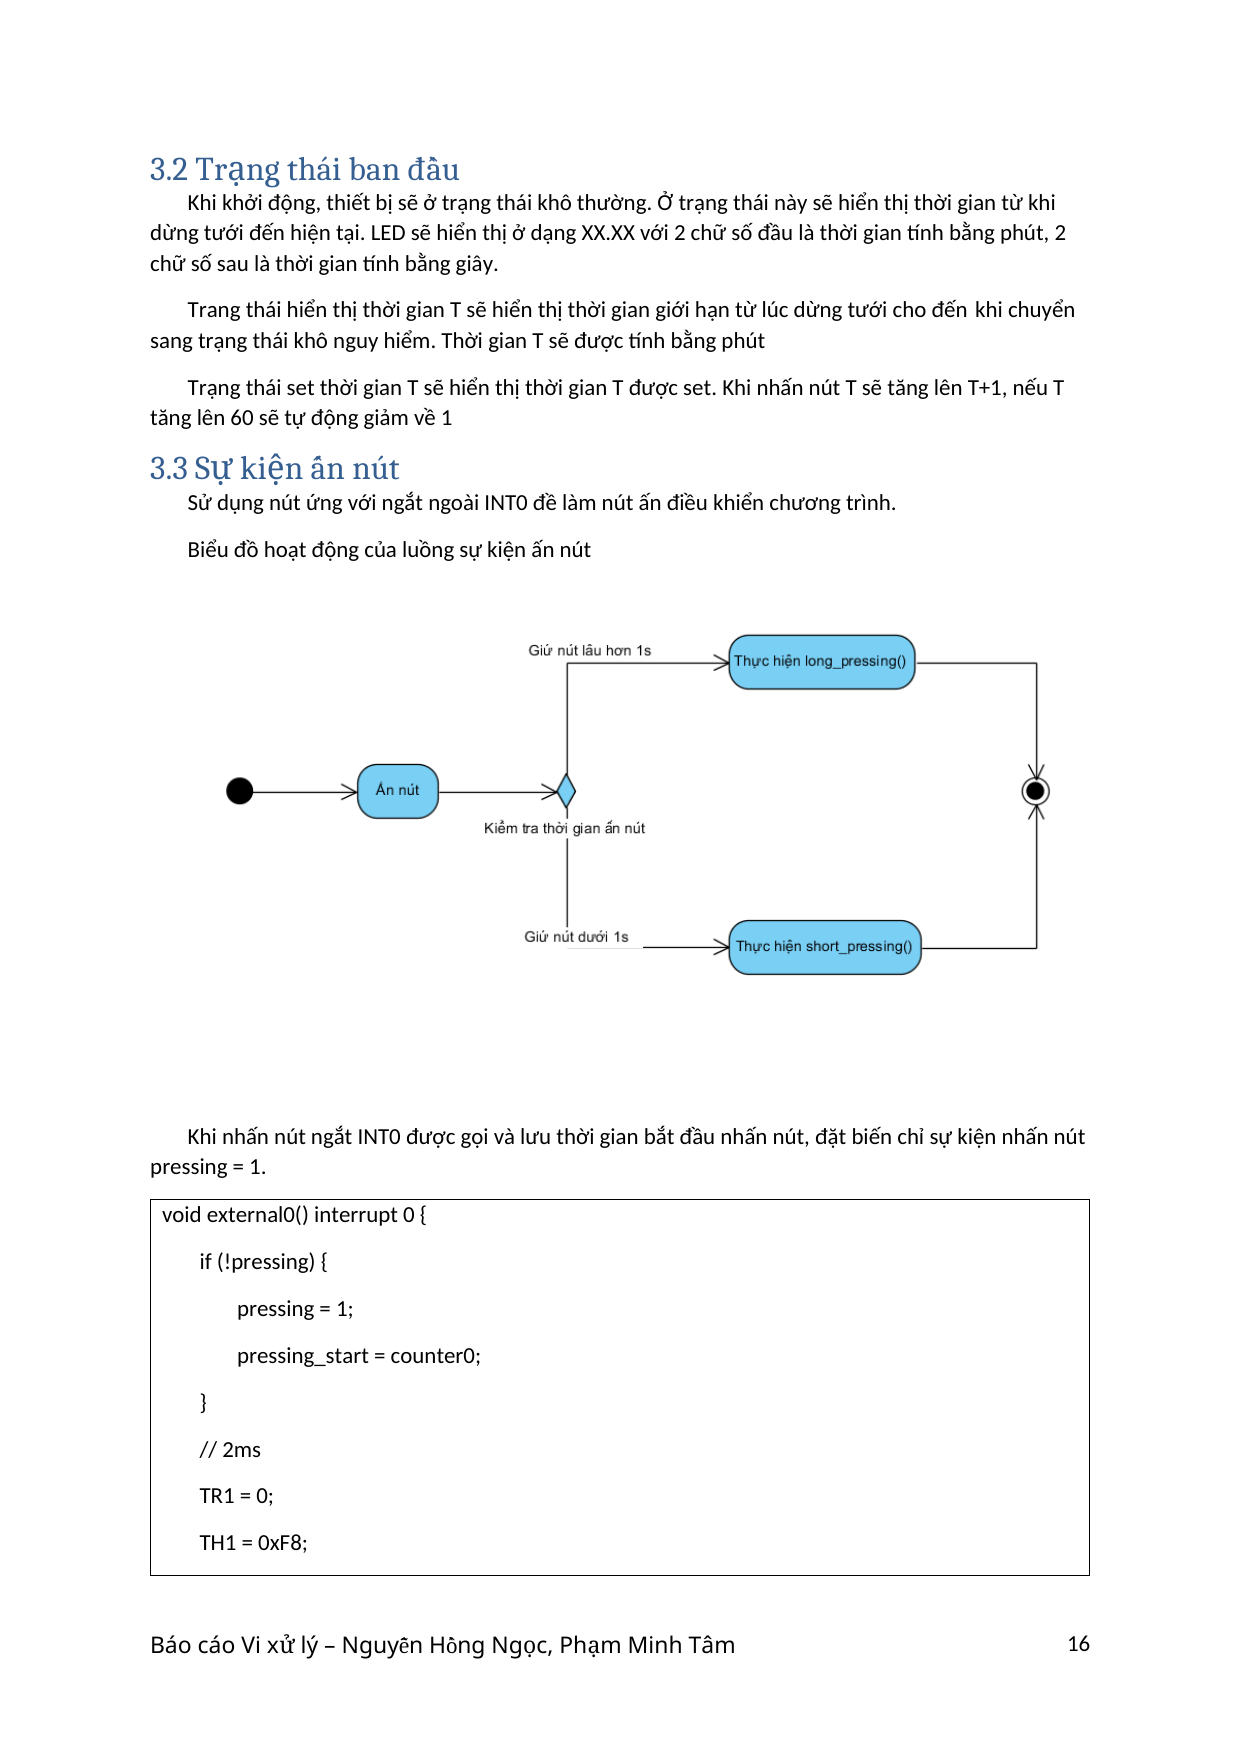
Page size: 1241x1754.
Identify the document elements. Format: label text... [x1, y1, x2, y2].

subtitle 3.2 Trạng thái ban đầu [150, 150, 1090, 188]
text Sử dụng nút ứng với ngắt ngoài INT0 đề làm nút ấn điều khiển chương trình. [150, 488, 1090, 516]
text Trạng thái set thời gian T sẽ hiển thị thời gian T được set. Khi nhấn nút T sẽ tăng lên T+1, nếu T tăng lên 60 sẽ tự động giảm về 1 [150, 373, 1090, 431]
picture [187, 581, 1127, 1010]
text Khi khởi động, thiết bị sẽ ở trạng thái khô thường. Ở trạng thái này sẽ hiển thị thời gian từ khi dừng tưới đến hiện tại. LED sẽ hiển thị ở dạng XX.XX với 2 chữ số đầu là thời gian tính bằng phút, 2 chữ số sau là thời gian tính bằng giây. [150, 188, 1090, 277]
text Khi nhấn nút ngắt INT0 được gọi và lưu thời gian bắt đầu nhấn nút, đặt biến chỉ sự kiện nhấn nút pressing = 1. [150, 1122, 1090, 1181]
text Trang thái hiển thị thời gian T sẽ hiển thị thời gian giới hạn từ lúc dừng tưới cho đến khi chuyển sang trạng thái khô nguy hiểm. Thời gian T sẽ được tính bằng phút [150, 296, 1090, 354]
text Biểu đồ hoạt động của luồng sự kiện ấn nút [150, 535, 1090, 563]
subtitle 3.3 Sự kiện ấn nút [150, 450, 1090, 488]
